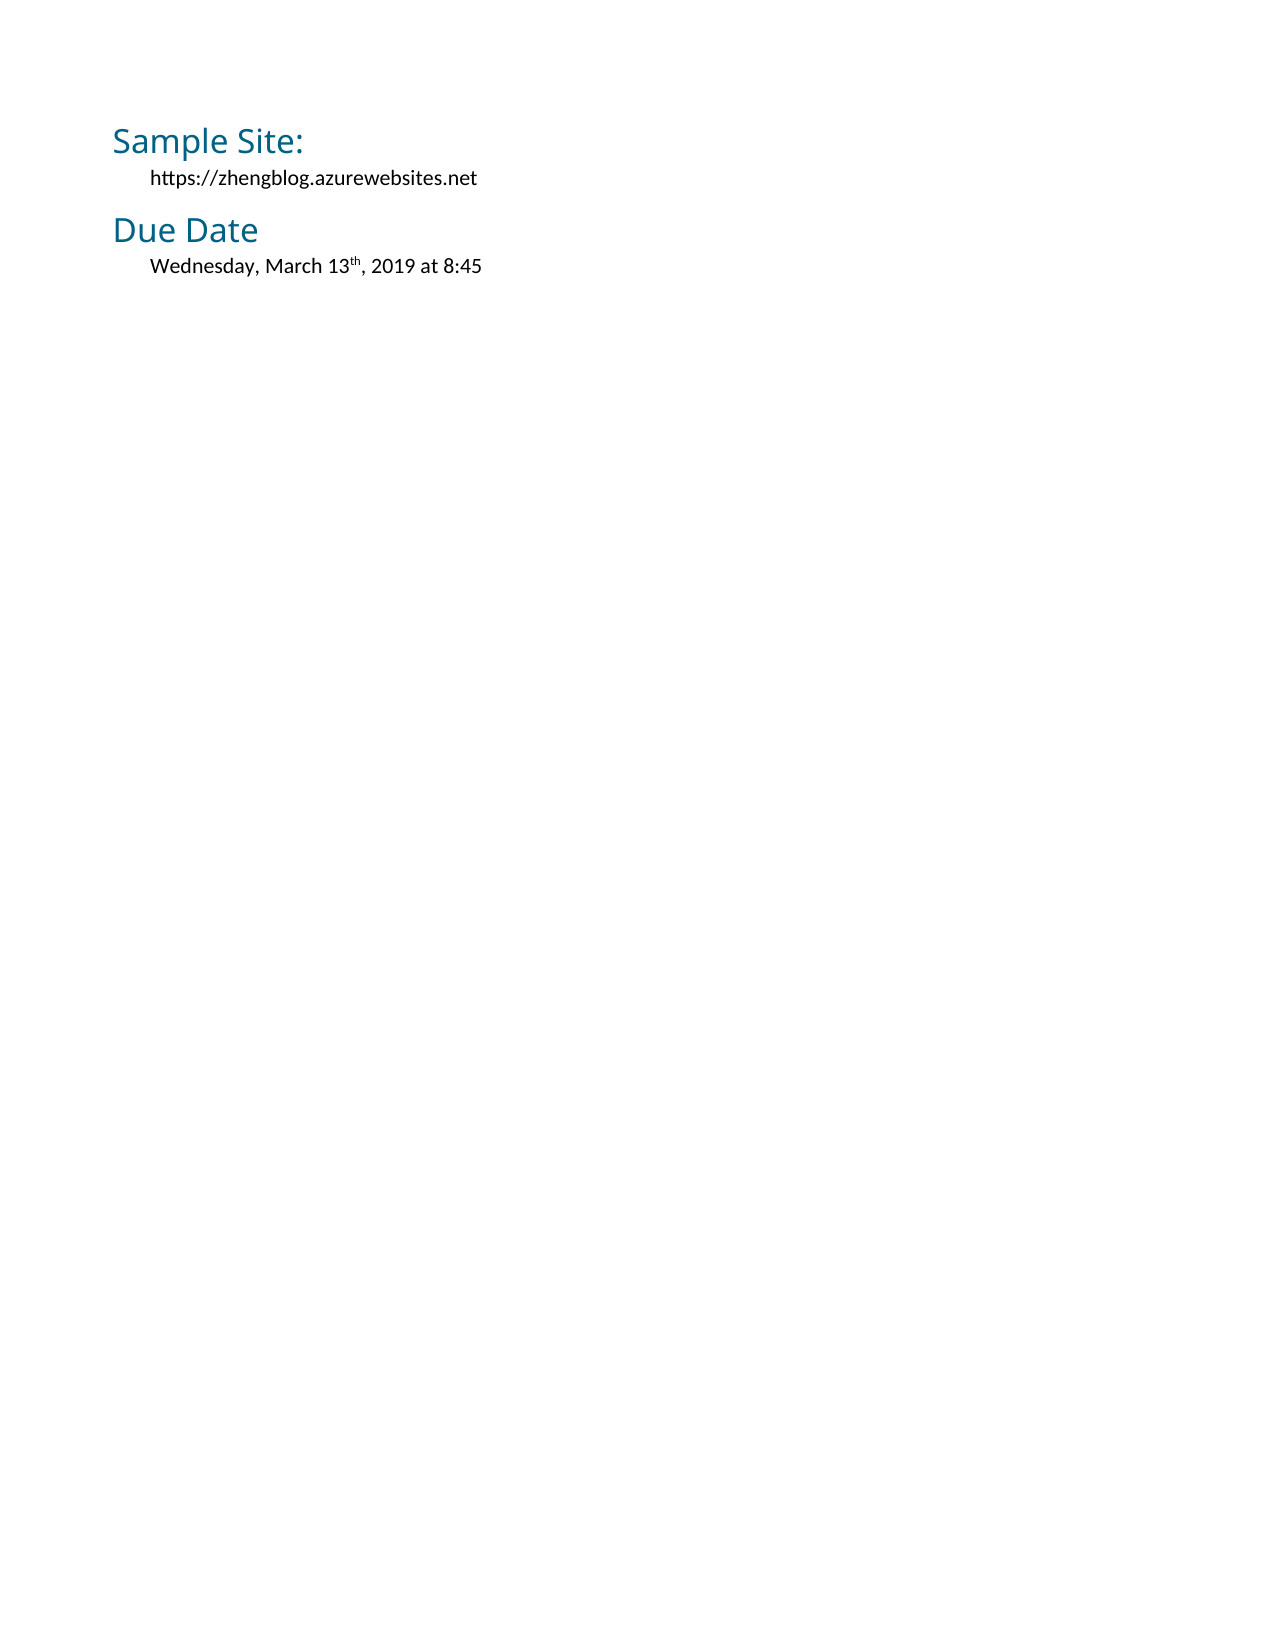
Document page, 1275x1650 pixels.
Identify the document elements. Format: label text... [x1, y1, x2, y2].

subtitle Due Date [112, 207, 1162, 252]
text https://zhengblog.azurewebsites.net [150, 164, 1162, 190]
text Wednesday, March 13th, 2019 at 8:45 [150, 252, 1162, 279]
subtitle Sample Site: [112, 118, 1162, 164]
